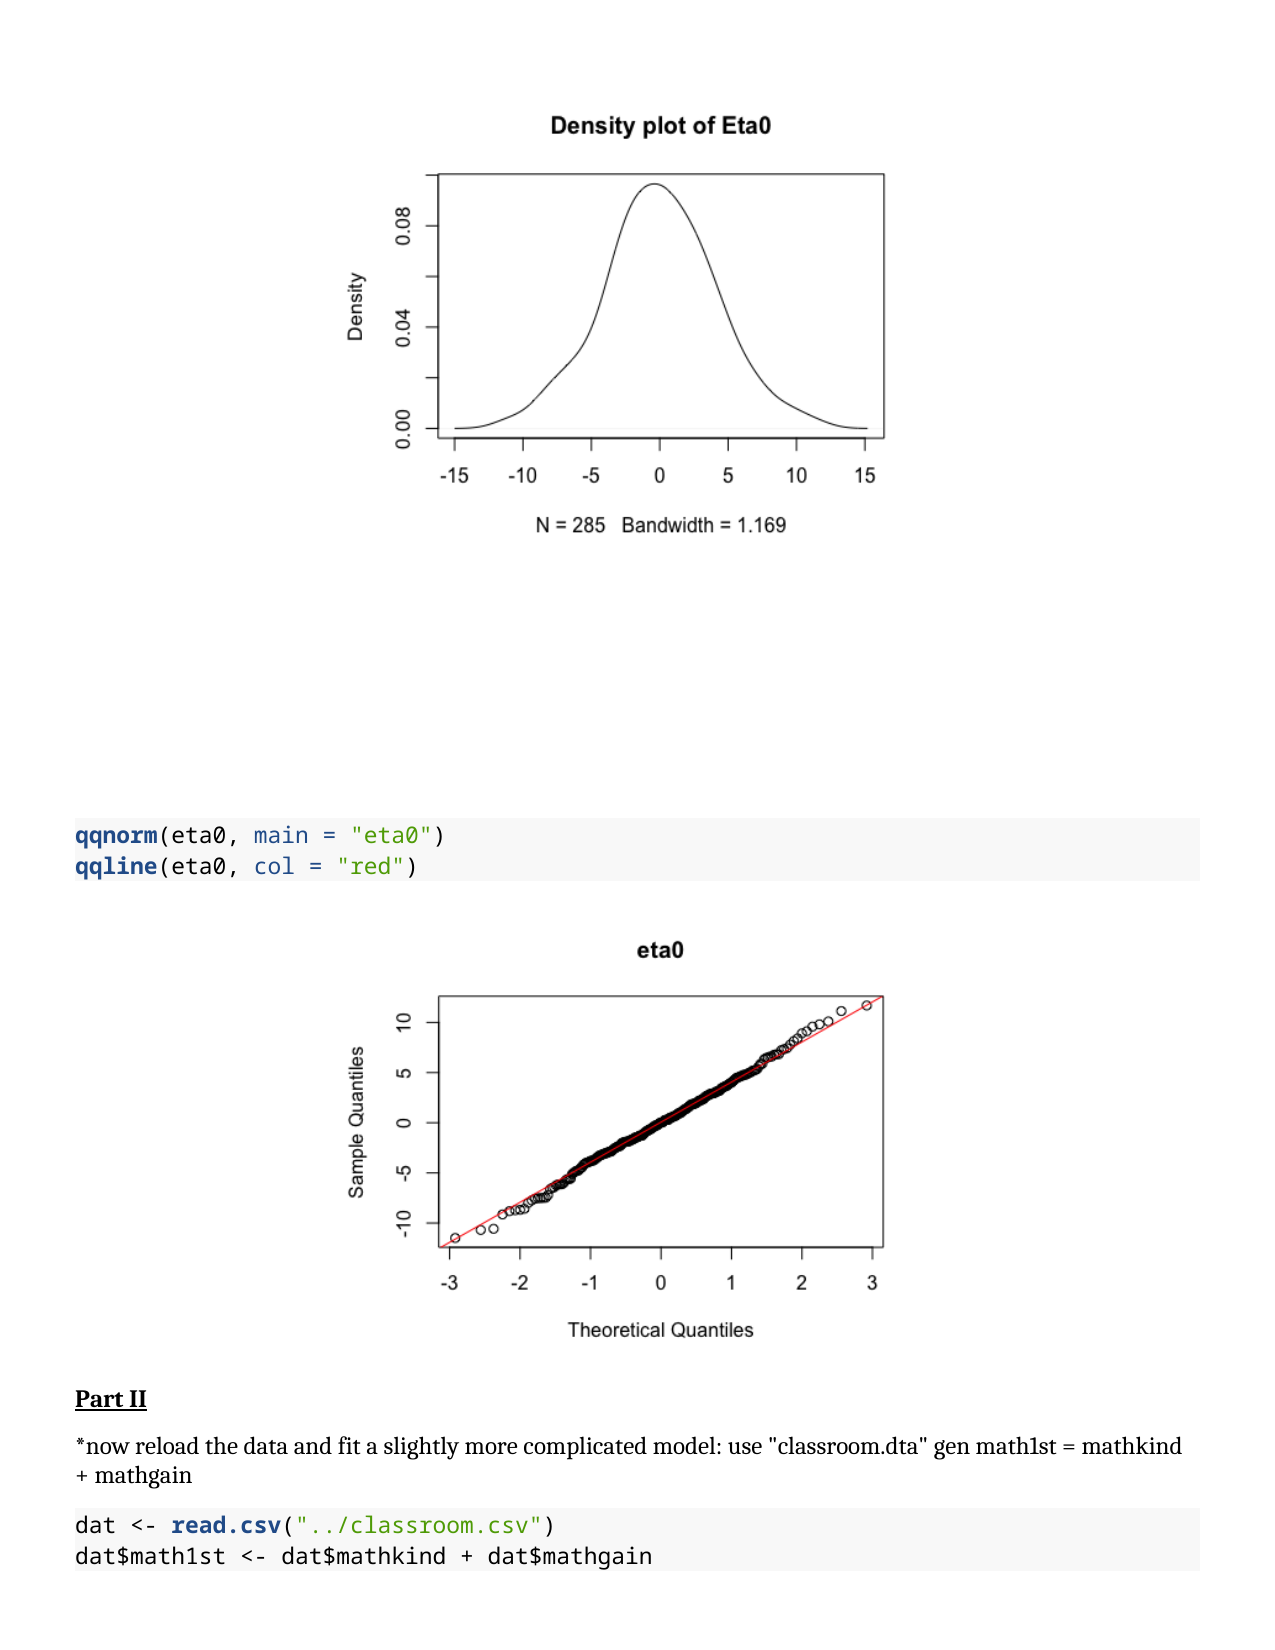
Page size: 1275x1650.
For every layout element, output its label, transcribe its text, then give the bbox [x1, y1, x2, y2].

text Part II [75, 1385, 1200, 1413]
text qqnorm(eta0, main = "eta0") qqline(eta0, col = "red") [75, 818, 1200, 881]
text dat <- read.csv("../classroom.csv") dat$math1st <- dat$mathkind + dat$mathgain dat <- dat[(complete.cases(dat)),] attach(dat) [75, 1508, 1200, 1571]
picture [341, 75, 934, 563]
picture [342, 901, 933, 1366]
text *now reload the data and fit a slightly more complicated model: use "classroom.dta" gen math1st = mathkind + mathgain [75, 1432, 1200, 1490]
